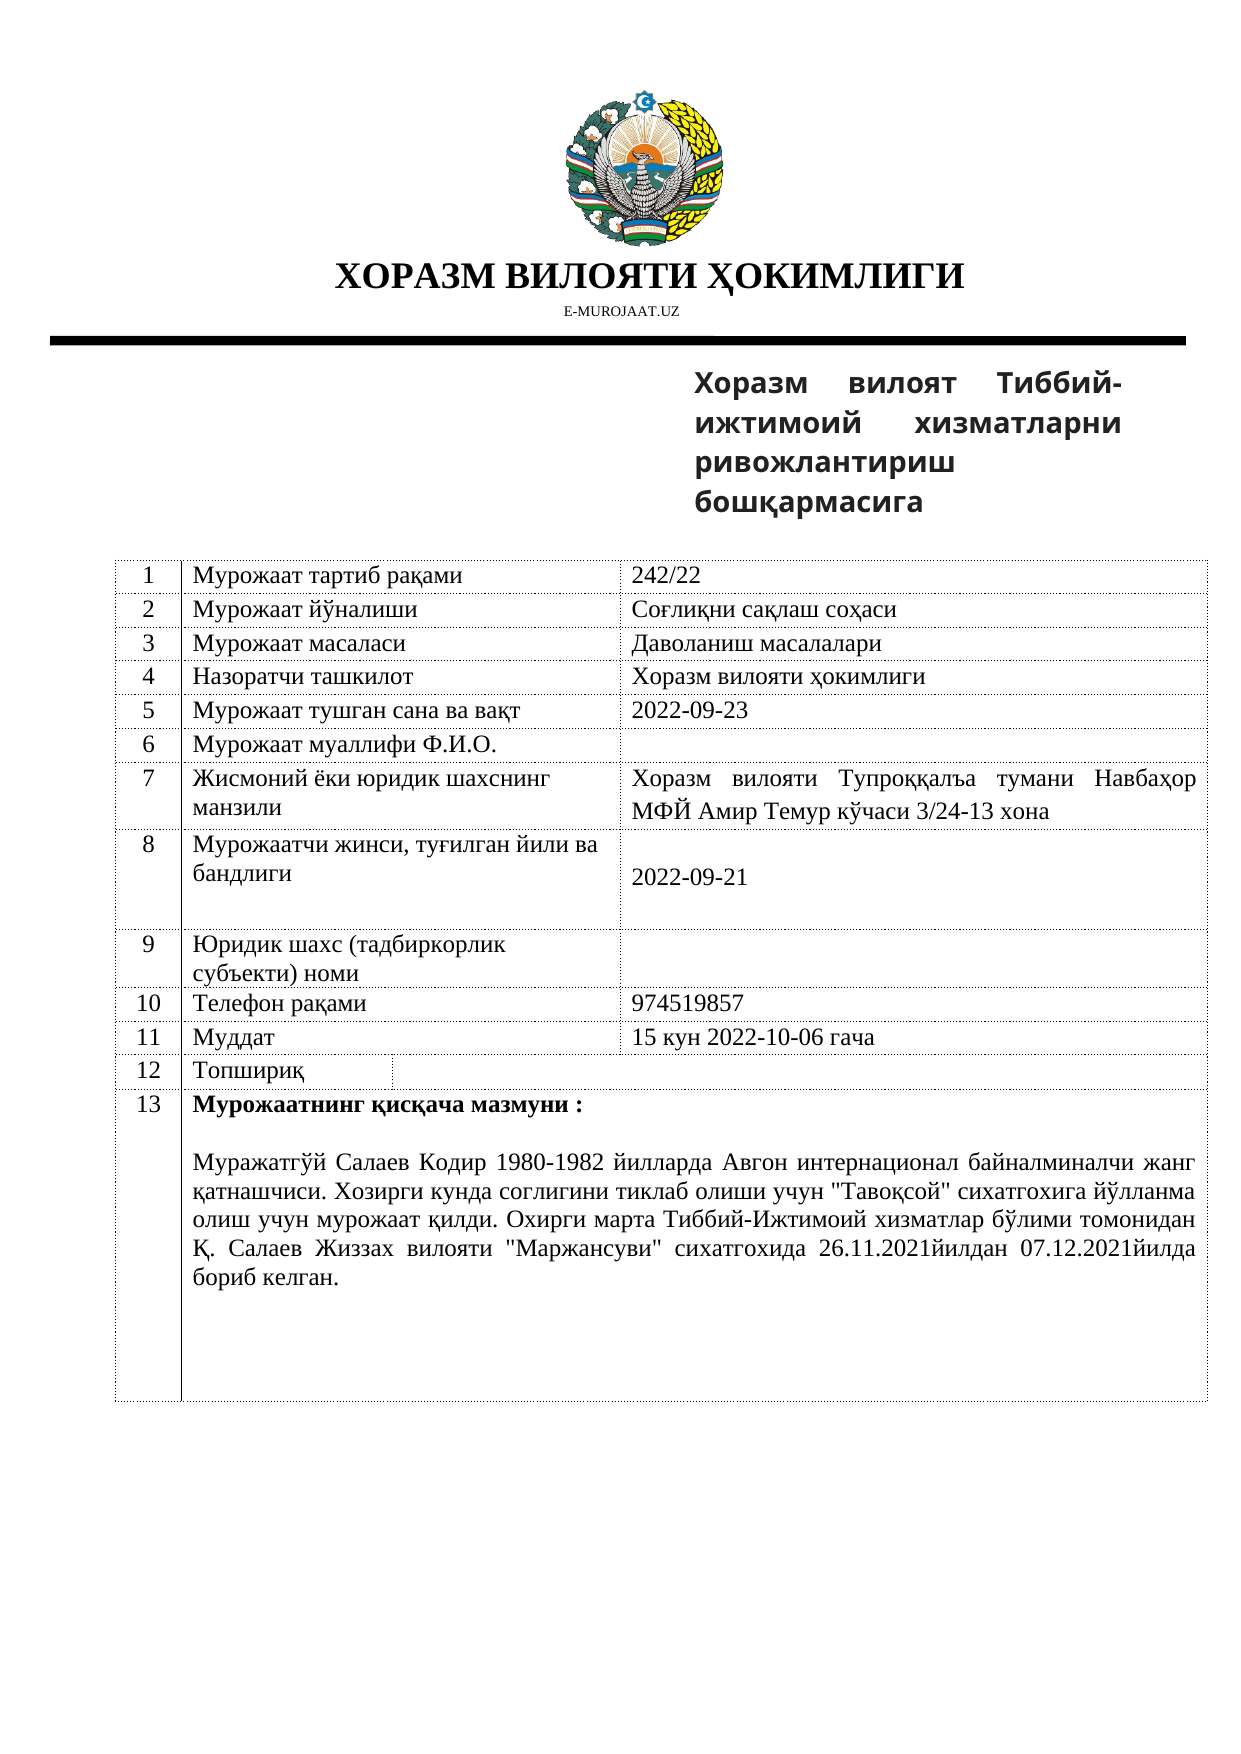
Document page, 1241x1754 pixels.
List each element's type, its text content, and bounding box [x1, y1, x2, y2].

table_cell 9 [115, 929, 181, 987]
table_cell Юридик шахс (тадбиркорлик субъекти) номи [182, 929, 620, 987]
table_cell 13 [115, 1089, 181, 1401]
table_cell 974519857 [620, 987, 1208, 1021]
table_cell [392, 1054, 1208, 1088]
text Хоразм вилоят Тиббий-ижтимоий хизматларни ривожлантириш бошқармасига [694, 362, 1122, 521]
table_cell Хоразм вилояти ҳокимлиги [620, 660, 1208, 694]
table_cell [620, 728, 1208, 762]
table_cell 2 [115, 593, 181, 627]
table_cell 3 [115, 627, 181, 660]
table_header 242/22 [620, 560, 1208, 593]
table_cell 11 [115, 1021, 181, 1054]
table_cell Мурожаат масаласи [182, 627, 620, 660]
text E-MUROJAAT.UZ [121, 303, 1122, 320]
text ХОРАЗМ ВИЛОЯТИ ҲОКИМЛИГИ [177, 89, 1122, 297]
table_cell 6 [115, 728, 181, 762]
table_cell 7 [115, 762, 181, 828]
table_cell Назоратчи ташкилот [182, 660, 620, 694]
table_cell 5 [115, 694, 181, 728]
table_cell 2022-09-23 [620, 694, 1208, 728]
table_cell Мурожаатчи жинси, туғилган йили ва бандлиги [182, 829, 620, 928]
table_cell Жисмоний ёки юридик шахснинг манзили [182, 762, 620, 828]
table_cell 8 [115, 829, 181, 928]
table_cell Мурожаат муаллифи Ф.И.О. [182, 728, 620, 762]
table_cell Хоразм вилояти Тупроққалъа тумани Навбаҳор МФЙ Амир Темур кўчаси 3/24-13 хона [620, 762, 1208, 828]
table_cell Соғлиқни сақлаш соҳаси [620, 593, 1208, 627]
table_cell 4 [115, 660, 181, 694]
table_cell 15 кун 2022-10-06 гача [620, 1021, 1208, 1054]
table_cell Топшириқ [182, 1054, 392, 1088]
table_cell [620, 929, 1208, 987]
table_cell 12 [115, 1054, 181, 1088]
table_cell Мурожаатнинг қисқача мазмуни : Муражатгўй Салаев Кодир 1980-1982 йилларда Авгон интернационал байналминалчи жанг қатнашчиси. Хозирги кунда соглигини тиклаб олиши учун "Тавоқсой" сихатгохига йўлланма олиш учун мурожаат қилди. Охирги марта Тиббий-Ижтимоий хизматлар бўлими томонидан Қ. Салаев Жиззах вилояти "Маржансуви" сихатгохида 26.11.2021йилдан 07.12.2021йилда бориб келган. [182, 1089, 1208, 1401]
table_cell Телефон рақами [182, 987, 620, 1021]
picture [562, 88, 725, 248]
table_cell Мурожаат йўналиши [182, 593, 620, 627]
table_header Мурожаат тартиб рақами [182, 560, 620, 593]
table_cell 2022-09-21 [620, 829, 1208, 928]
table_cell Даволаниш масалалари [620, 627, 1208, 660]
table_cell 10 [115, 987, 181, 1021]
table_cell Мурожаат тушган сана ва вақт [182, 694, 620, 728]
table_header 1 [115, 560, 181, 593]
table_cell Муддат [182, 1021, 620, 1054]
